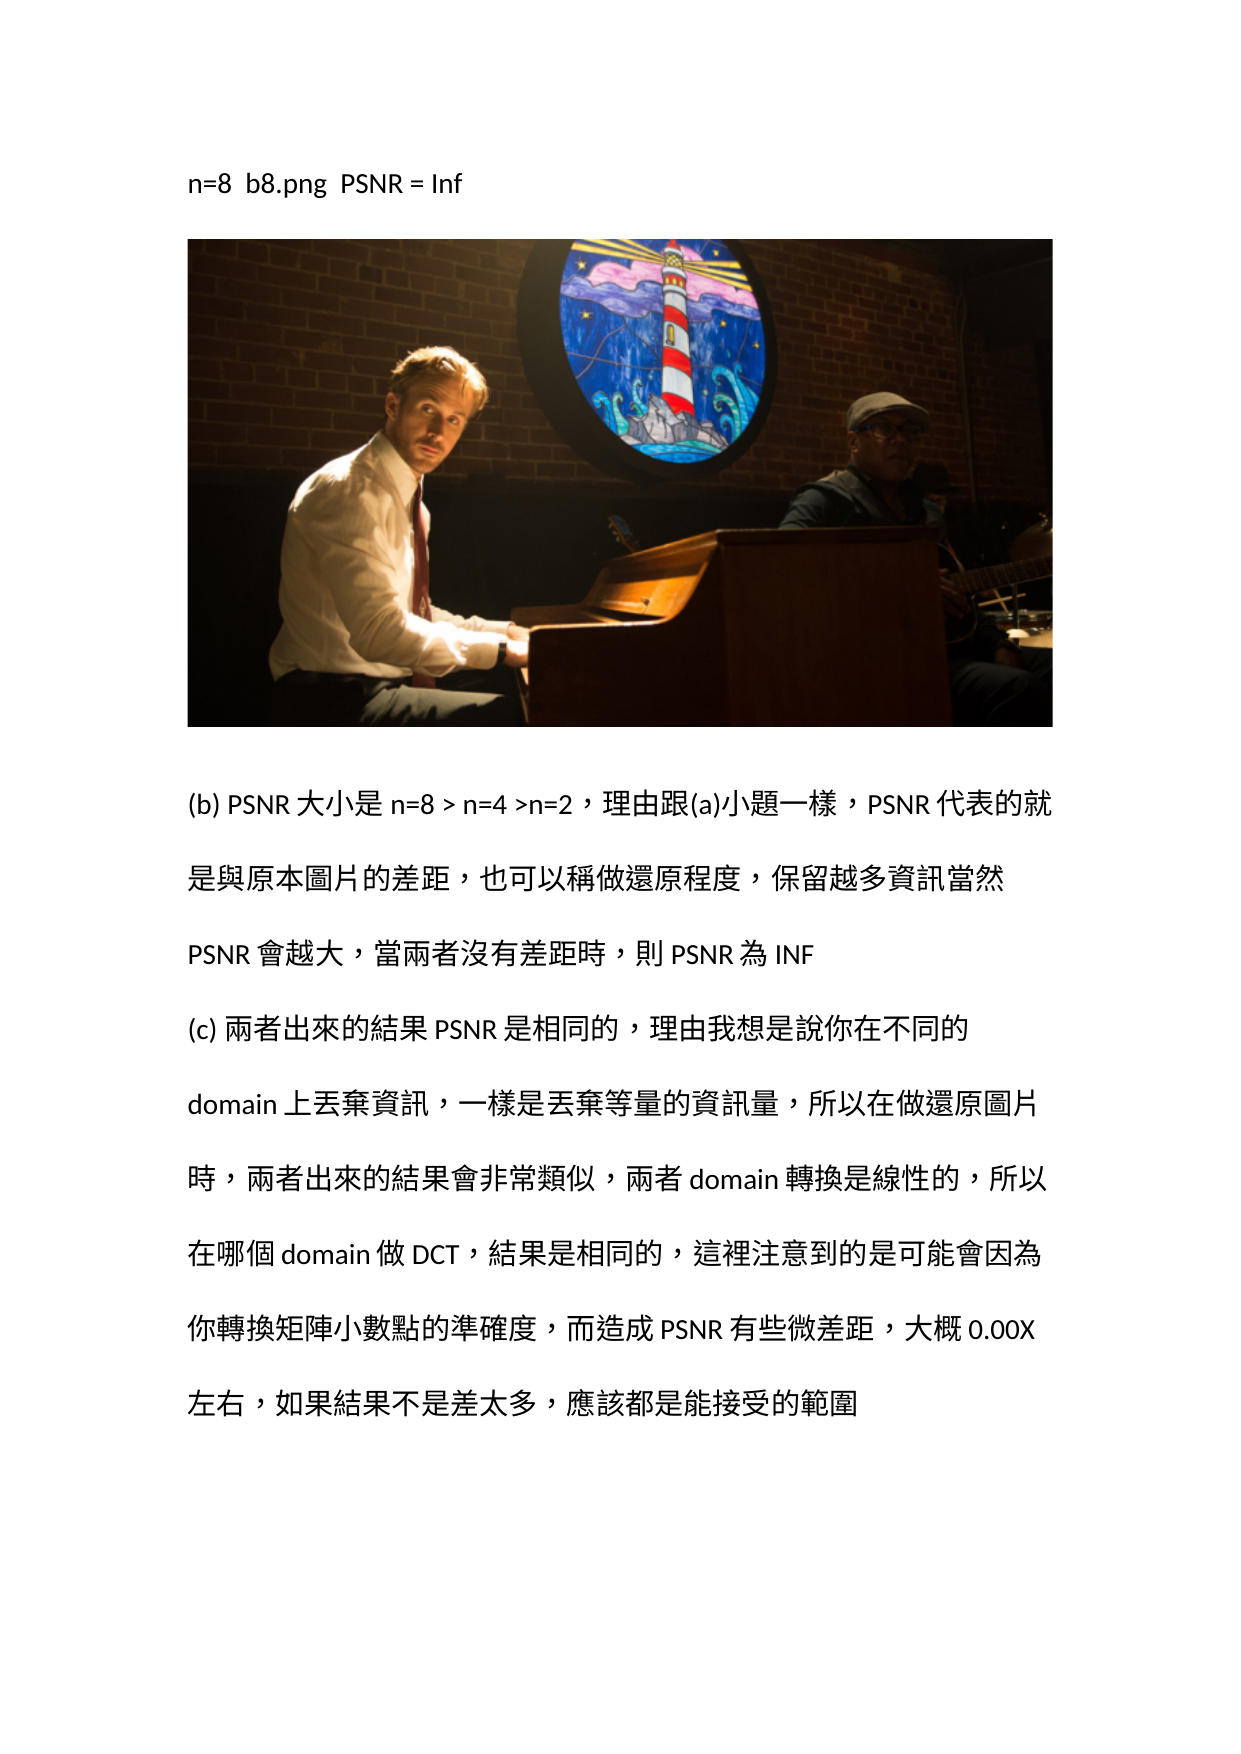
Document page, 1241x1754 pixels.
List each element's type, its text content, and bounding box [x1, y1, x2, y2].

text n=8 b8.png PSNR = Inf [187, 164, 1053, 202]
picture [187, 239, 1053, 727]
text (b) PSNR大小是 n=8 > n=4 >n=2，理由跟(a)小題一樣，PSNR代表的就是與原本圖片的差距，也可以稱做還原程度，保留越多資訊當然PSNR會越大，當兩者沒有差距時，則PSNR為INF [187, 764, 1053, 989]
text (c) 兩者出來的結果PSNR是相同的，理由我想是說你在不同的domain上丟棄資訊，一樣是丟棄等量的資訊量，所以在做還原圖片時，兩者出來的結果會非常類似，兩者domain轉換是線性的，所以在哪個domain做DCT，結果是相同的，這裡注意到的是可能會因為你轉換矩陣小數點的準確度，而造成PSNR有些微差距，大概0.00X左右，如果結果不是差太多，應該都是能接受的範圍 [187, 989, 1053, 1439]
